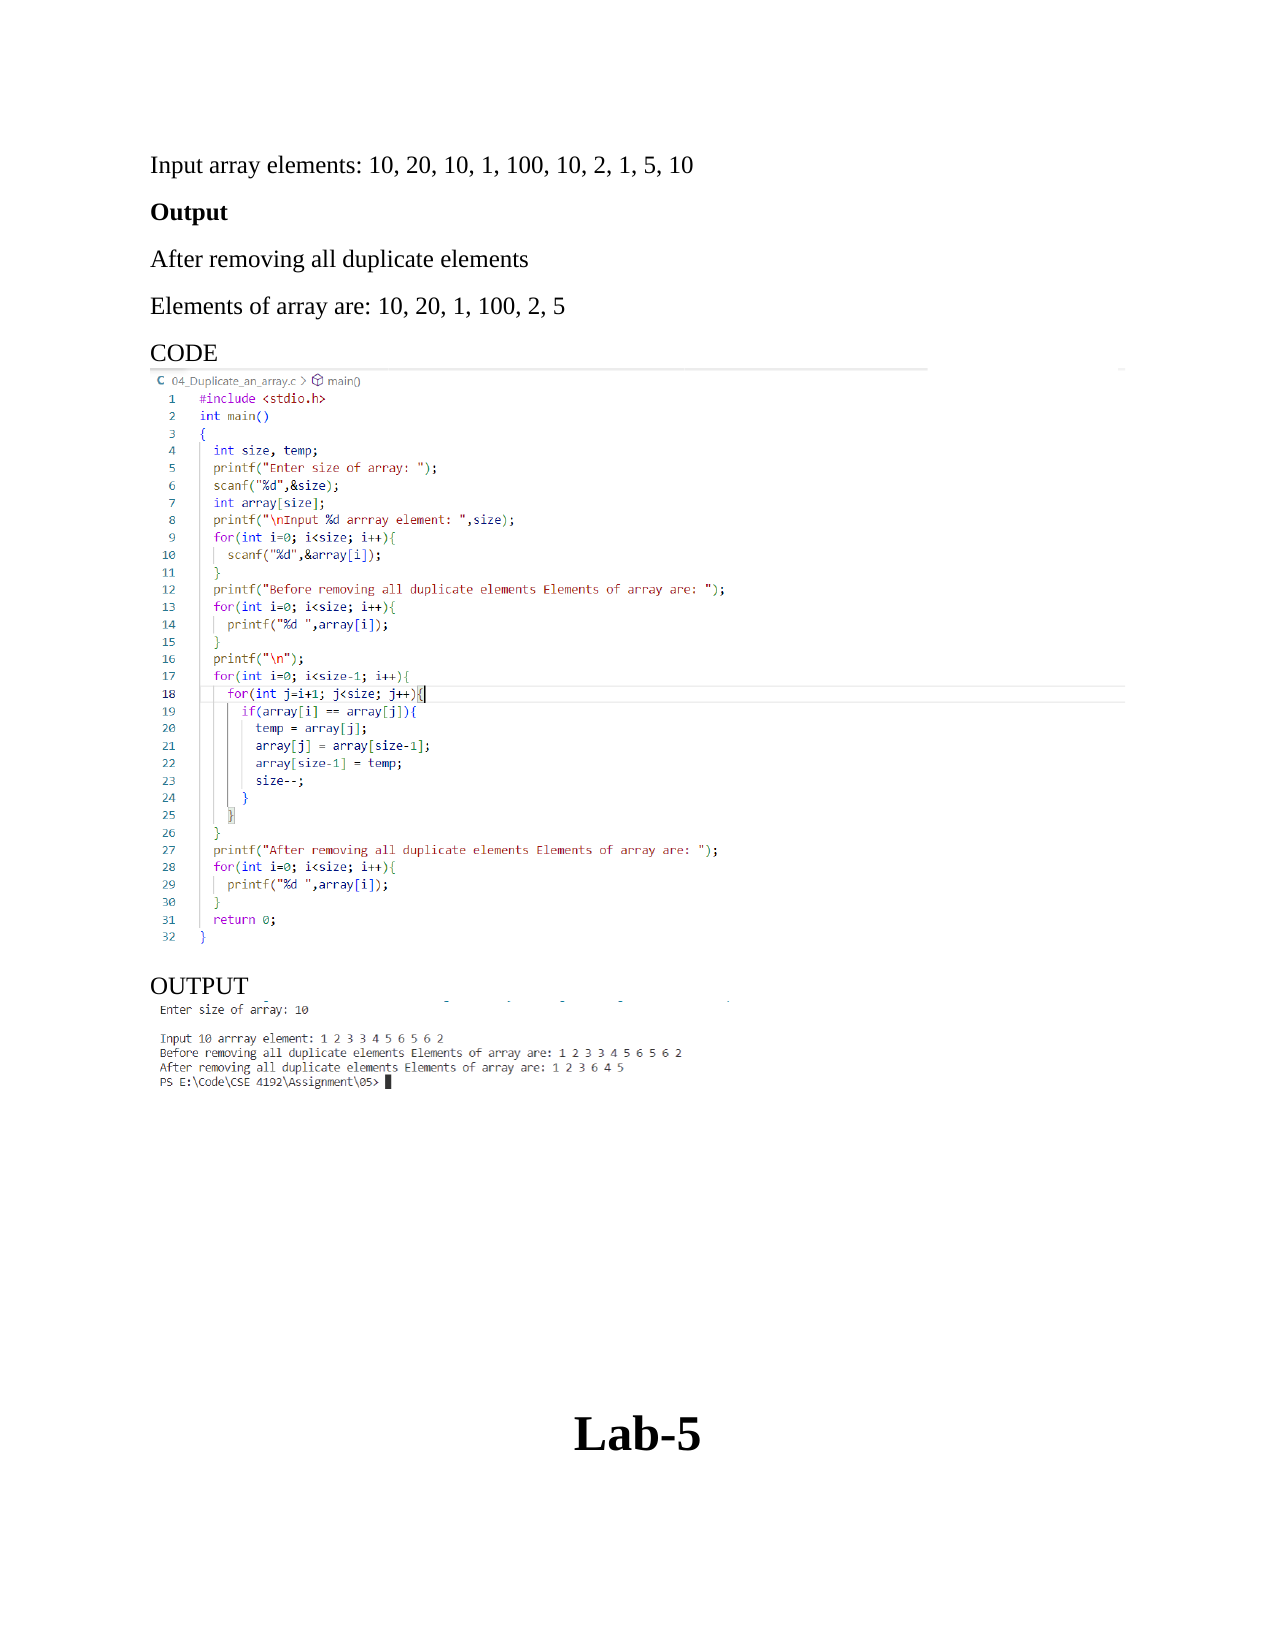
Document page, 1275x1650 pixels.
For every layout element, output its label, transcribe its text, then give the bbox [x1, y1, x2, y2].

picture [150, 1001, 1125, 1103]
text CODE [150, 338, 1125, 368]
text Elements of array are: 10, 20, 1, 100, 2, 5 [150, 291, 1125, 320]
text After removing all duplicate elements [150, 244, 1125, 273]
picture [150, 368, 1125, 954]
text OUTPUT [150, 971, 1125, 1001]
text Lab-5 [150, 1403, 1125, 1461]
text Input array elements: 10, 20, 10, 1, 100, 10, 2, 1, 5, 10 [150, 150, 1125, 179]
text Output [150, 197, 1125, 226]
